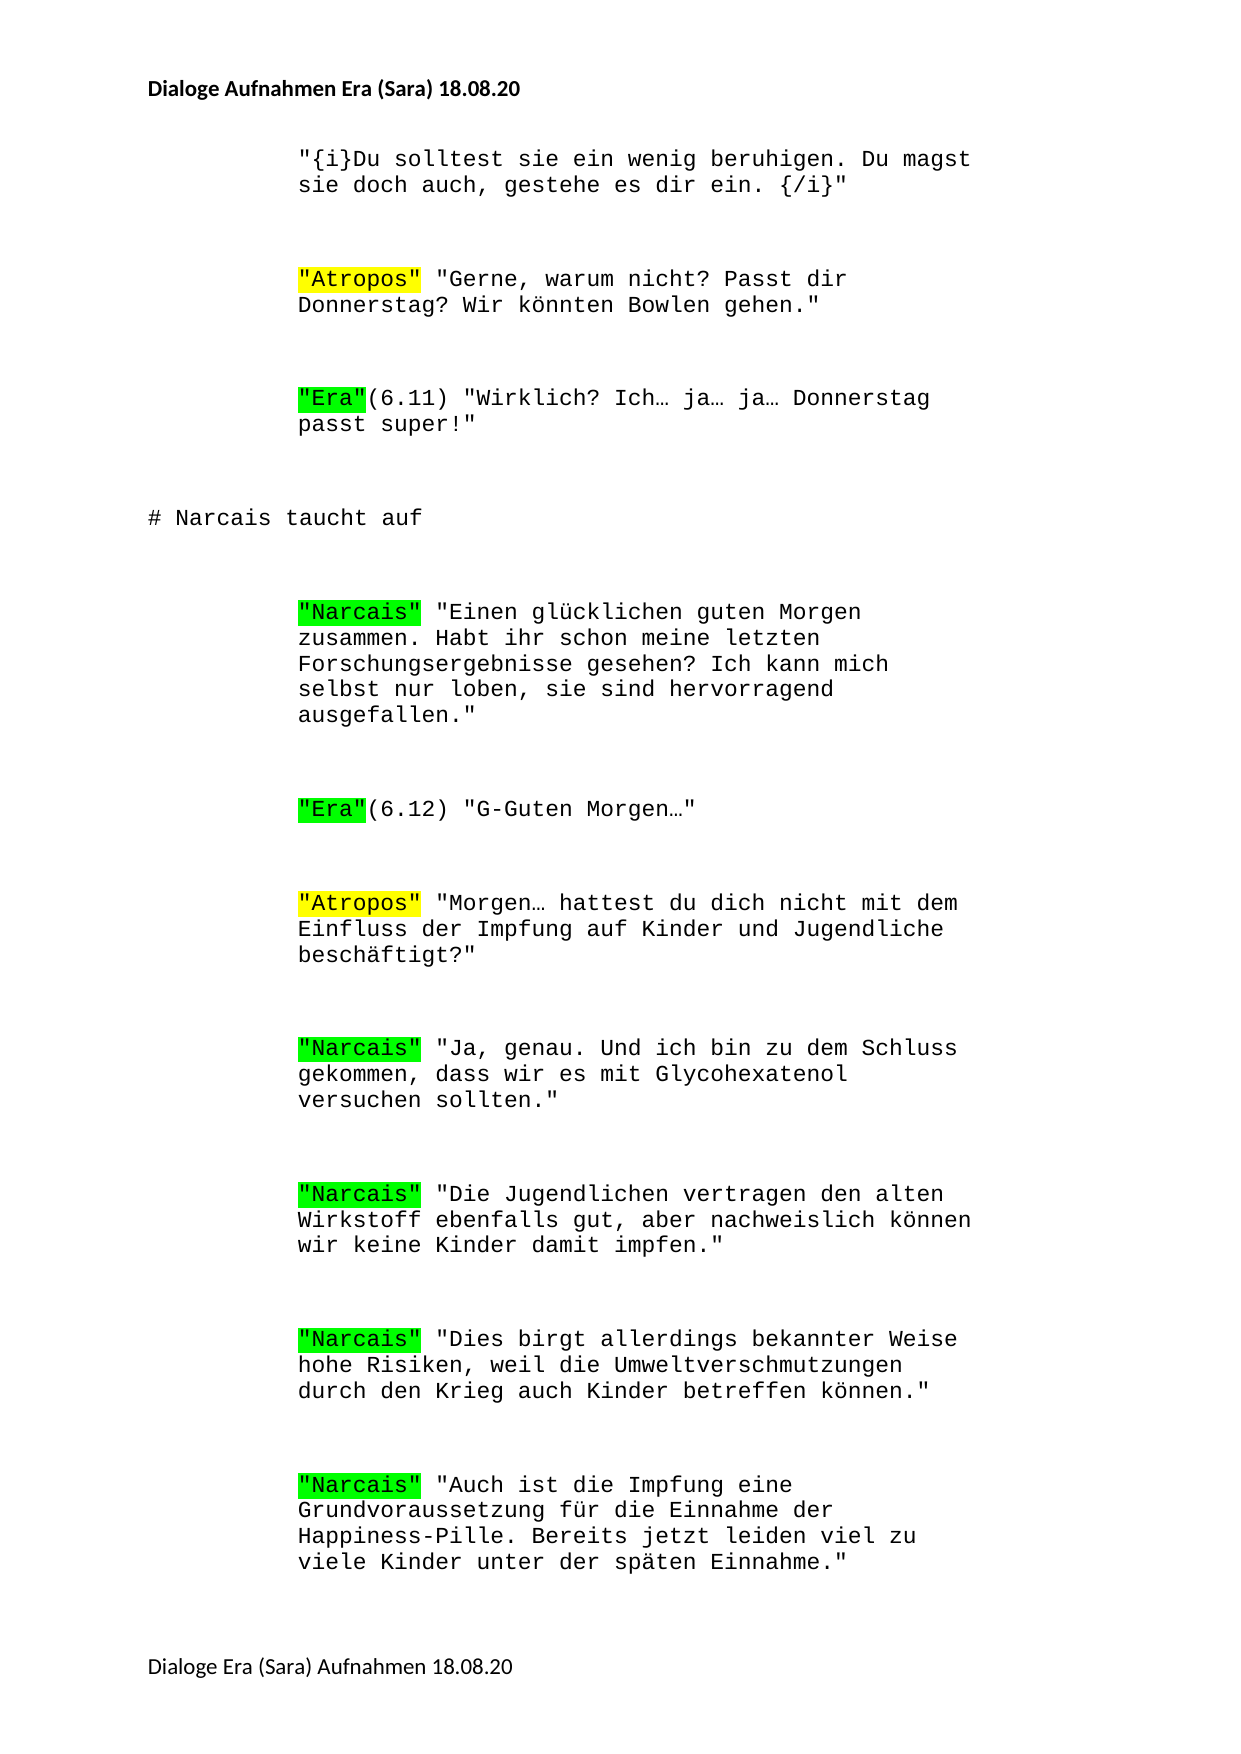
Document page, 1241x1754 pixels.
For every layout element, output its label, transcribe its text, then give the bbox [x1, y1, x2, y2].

text "Narcais" "Einen glücklichen guten Morgen zusammen. Habt ihr schon meine letzten Forschungsergebnisse gesehen? Ich kann mich selbst nur loben, sie sind hervorragend ausgefallen." [298, 600, 980, 730]
text "Narcais" "Auch ist die Impfung eine Grundvoraussetzung für die Einnahme der Happiness-Pille. Bereits jetzt leiden viel zu viele Kinder unter der späten Einnahme." [298, 1473, 980, 1577]
text "Narcais" "Ja, genau. Und ich bin zu dem Schluss gekommen, dass wir es mit Glycohexatenol versuchen sollten." [298, 1037, 980, 1114]
text "Atropos" "Morgen… hattest du dich nicht mit dem Einfluss der Impfung auf Kinder und Jugendliche beschäftigt?" [298, 891, 980, 969]
text "Era"(6.12) "G-Guten Morgen…" [298, 797, 980, 823]
text "Era"(6.11) "Wirklich? Ich… ja… ja… Donnerstag passt super!" [298, 387, 980, 439]
text "Narcais" "Die Jugendlichen vertragen den alten Wirkstoff ebenfalls gut, aber nachweislich können wir keine Kinder damit impfen." [298, 1182, 980, 1260]
text "{i}Du solltest sie ein wenig beruhigen. Du magst sie doch auch, gestehe es dir ein. {/i}" [298, 148, 980, 199]
text "Narcais" "Dies birgt allerdings bekannter Weise hohe Risiken, weil die Umweltverschmutzungen durch den Krieg auch Kinder betreffen können." [298, 1327, 980, 1405]
text "Atropos" "Gerne, warum nicht? Passt dir Donnerstag? Wir könnten Bowlen gehen." [298, 267, 980, 319]
text # Narcais taucht auf [148, 506, 980, 532]
